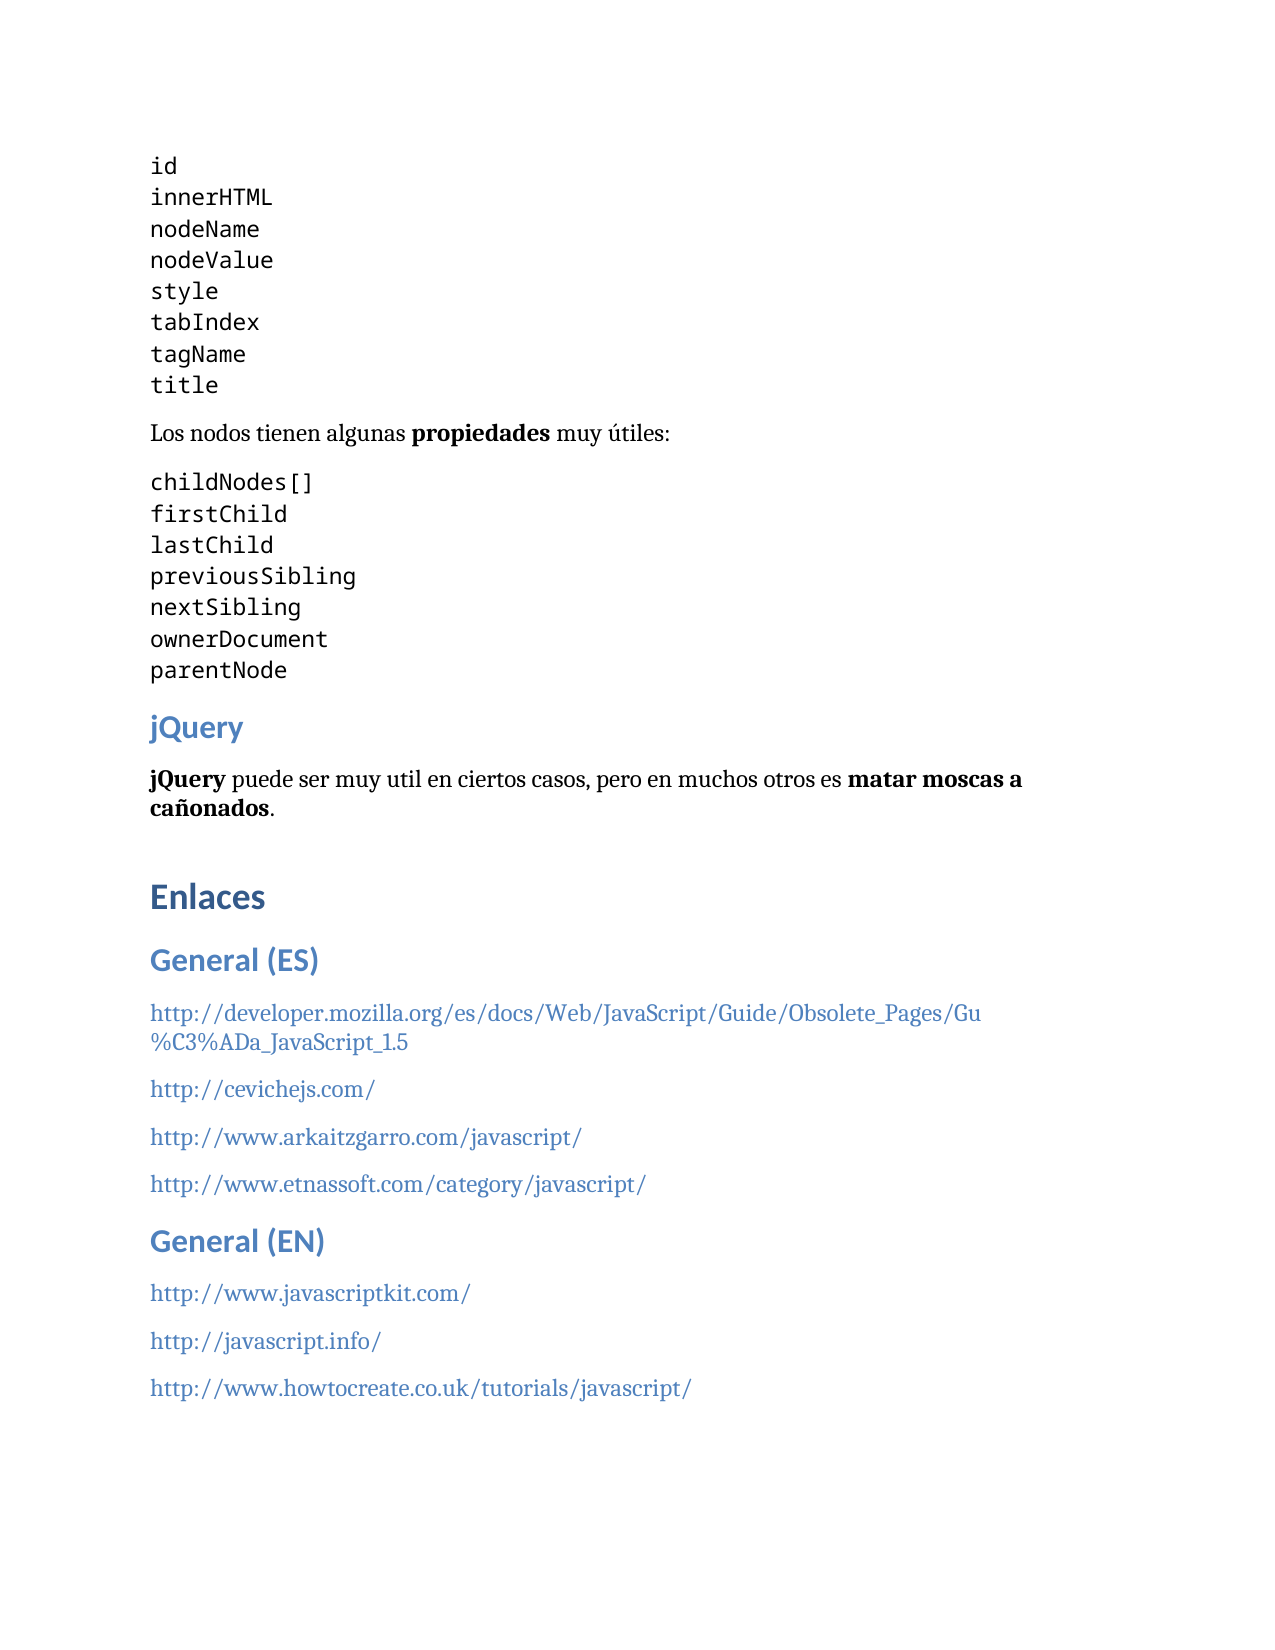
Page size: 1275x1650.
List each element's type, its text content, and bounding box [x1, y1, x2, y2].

text http://cevichejs.com/ [150, 1075, 1125, 1104]
subtitle Enlaces [150, 873, 1125, 919]
text http://www.etnassoft.com/category/javascript/ [150, 1170, 1125, 1199]
text http://javascript.info/ [150, 1327, 1125, 1356]
subtitle General (EN) [150, 1220, 1125, 1261]
subtitle General (ES) [150, 939, 1125, 980]
text http://www.arkaitzgarro.com/javascript/ [150, 1123, 1125, 1151]
subtitle jQuery [150, 706, 1125, 747]
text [150, 150, 1125, 400]
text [150, 419, 1125, 447]
text http://www.howtocreate.co.uk/tutorials/javascript/ [150, 1374, 1125, 1403]
text http://www.javascriptkit.com/ [150, 1279, 1125, 1308]
text http://developer.mozilla.org/es/docs/Web/JavaScript/Guide/Obsolete_Pages/Gu%C3%ADa_JavaScript_1.5 [150, 999, 1125, 1056]
text childNodes[] firstChild lastChild previousSibling nextSibling ownerDocument parentNode [150, 466, 1125, 685]
text jQuery puede ser muy util en ciertos casos, pero en muchos otros es matar moscas a cañonados. [150, 765, 1125, 823]
